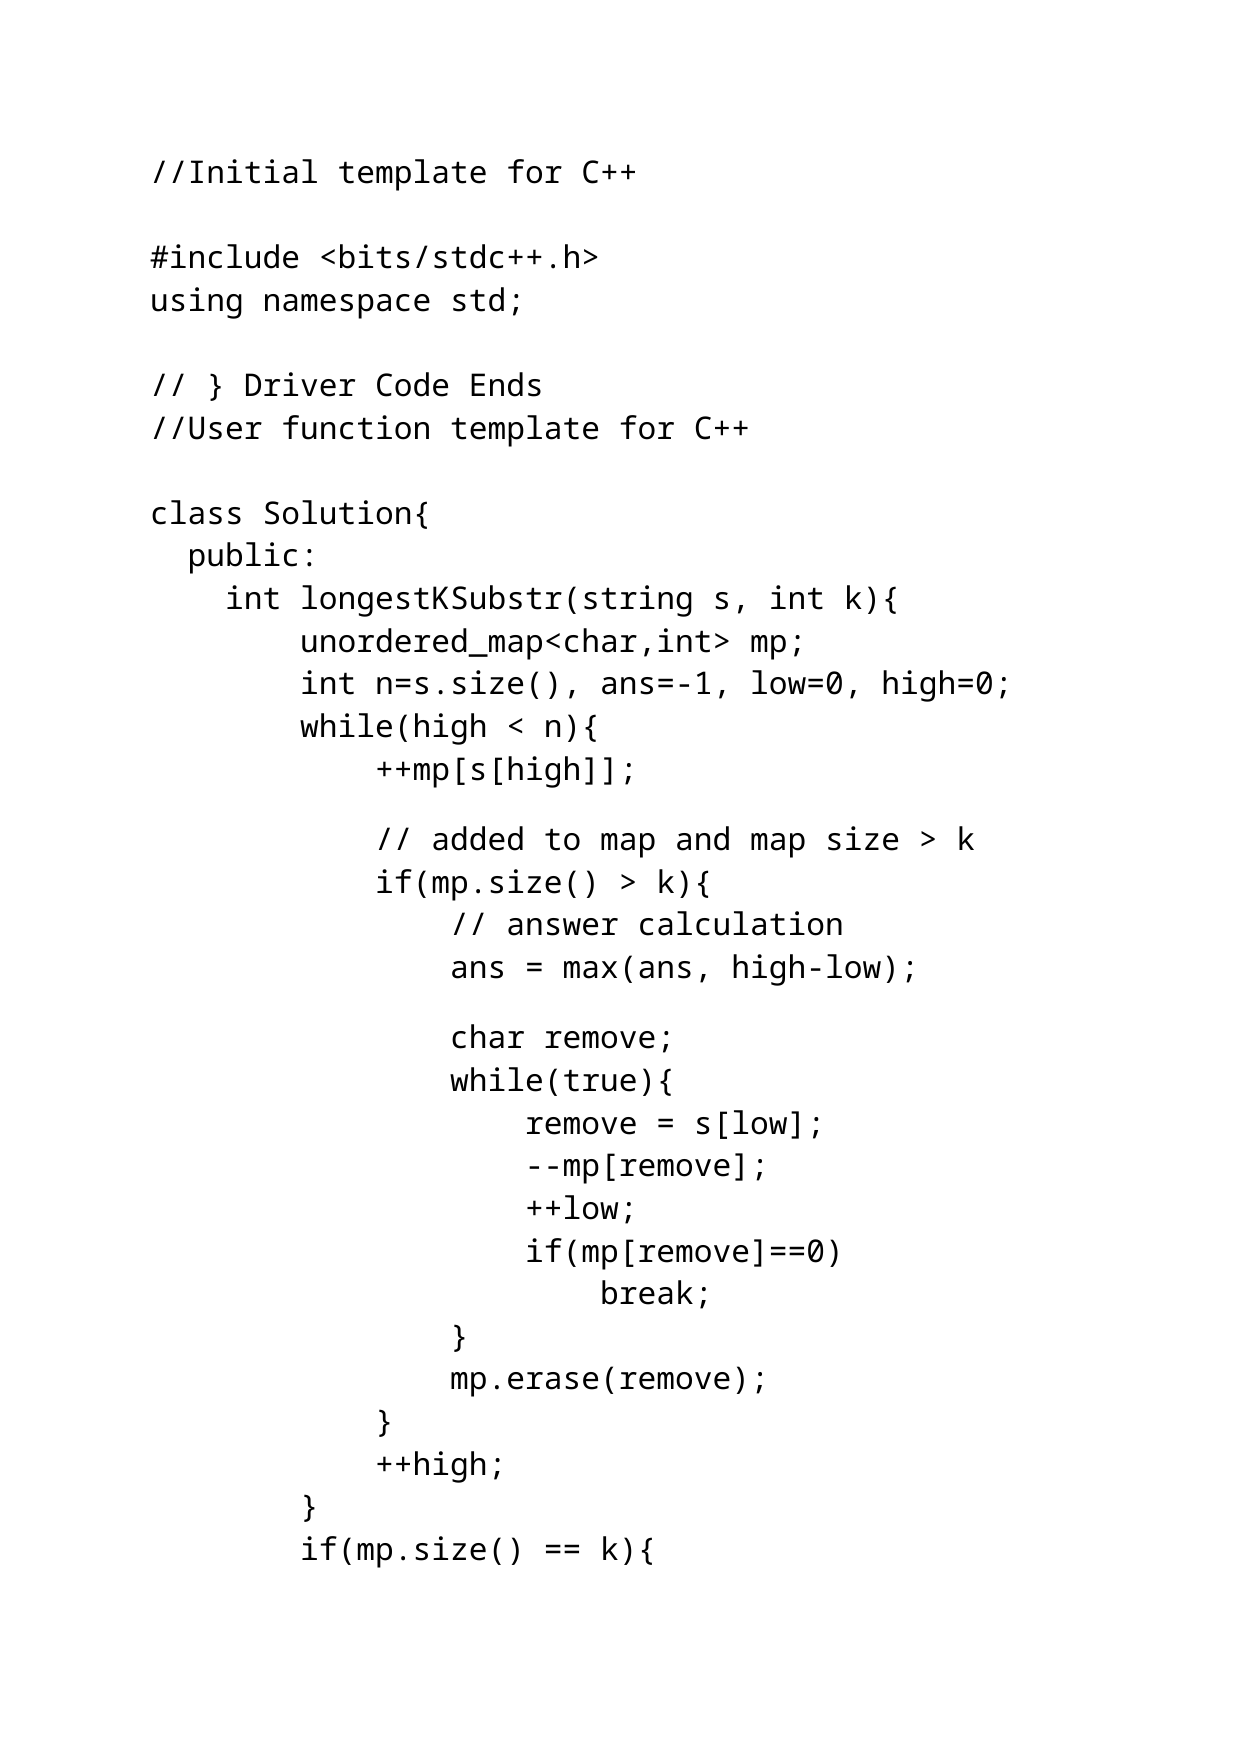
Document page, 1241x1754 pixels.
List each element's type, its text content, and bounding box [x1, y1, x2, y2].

text while(true){ [150, 1058, 1090, 1101]
text // } Driver Code Ends [150, 363, 1090, 406]
text using namespace std; [150, 278, 1090, 320]
text } [150, 1314, 1090, 1356]
text while(high < n){ [150, 704, 1090, 746]
text // added to map and map size > k [150, 817, 1090, 860]
text ++high; [150, 1442, 1090, 1484]
text #include <bits/stdc++.h> [150, 235, 1090, 278]
text break; [150, 1271, 1090, 1314]
text } [150, 1484, 1090, 1527]
text //User function template for C++ [150, 406, 1090, 448]
text ++low; [150, 1186, 1090, 1228]
text //Initial template for C++ [150, 150, 1090, 193]
text if(mp.size() > k){ [150, 860, 1090, 902]
text char remove; [150, 1016, 1090, 1058]
text if(mp[remove]==0) [150, 1228, 1090, 1271]
text int n=s.size(), ans=-1, low=0, high=0; [150, 661, 1090, 704]
text } [150, 1399, 1090, 1442]
text public: [150, 533, 1090, 576]
text if(mp.size() == k){ [150, 1527, 1090, 1569]
text ++mp[s[high]]; [150, 746, 1090, 789]
text mp.erase(remove); [150, 1356, 1090, 1399]
text int longestKSubstr(string s, int k){ [150, 576, 1090, 619]
text remove = s[low]; [150, 1101, 1090, 1143]
text class Solution{ [150, 491, 1090, 533]
text unordered_map<char,int> mp; [150, 619, 1090, 661]
text // answer calculation [150, 902, 1090, 945]
text --mp[remove]; [150, 1143, 1090, 1186]
text ans = max(ans, high-low); [150, 945, 1090, 987]
